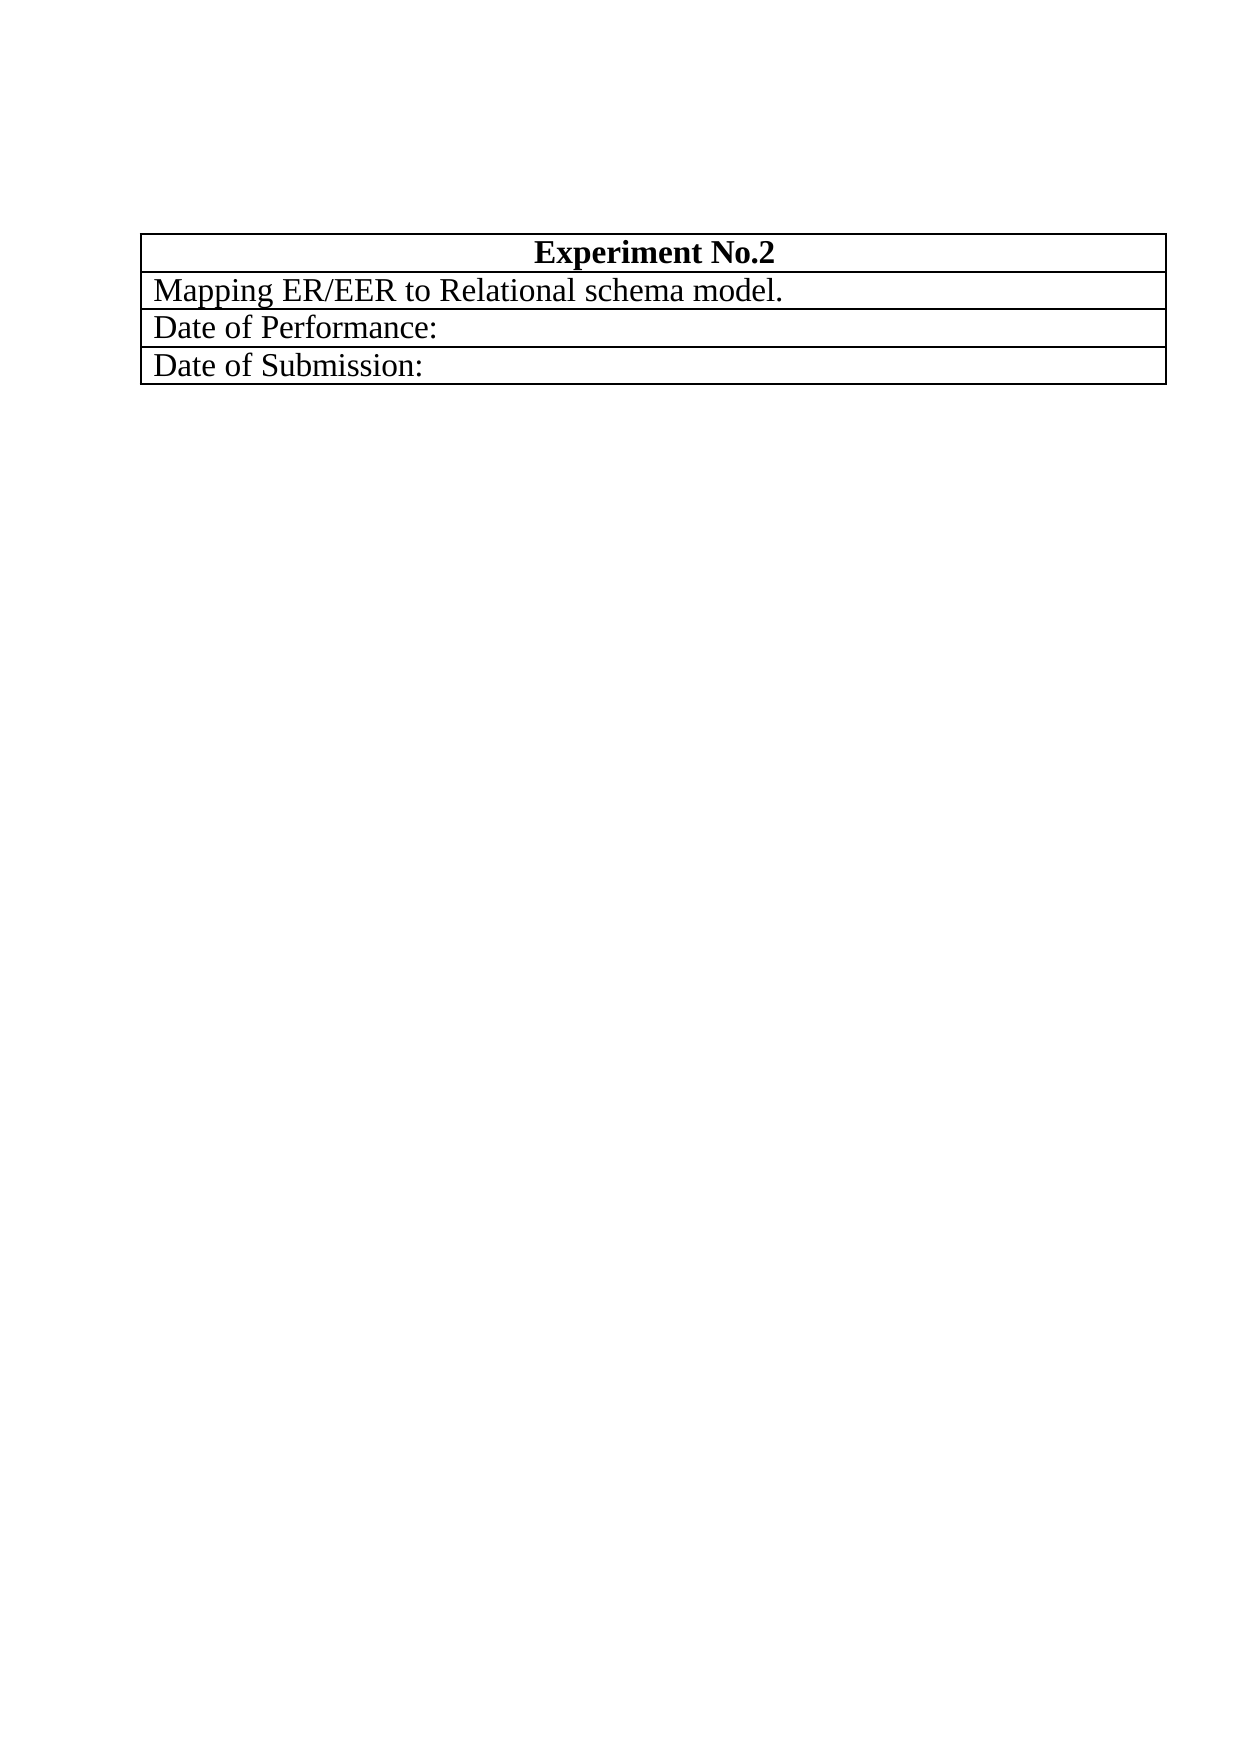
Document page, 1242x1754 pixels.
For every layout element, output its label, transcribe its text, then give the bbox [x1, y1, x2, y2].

table_cell Date of Submission: [142, 348, 1165, 383]
table_cell Date of Performance: [142, 310, 1165, 346]
table_cell Mapping ER/EER to Relational schema model. [142, 273, 1165, 308]
table_header Experiment No.2 [142, 235, 1165, 271]
